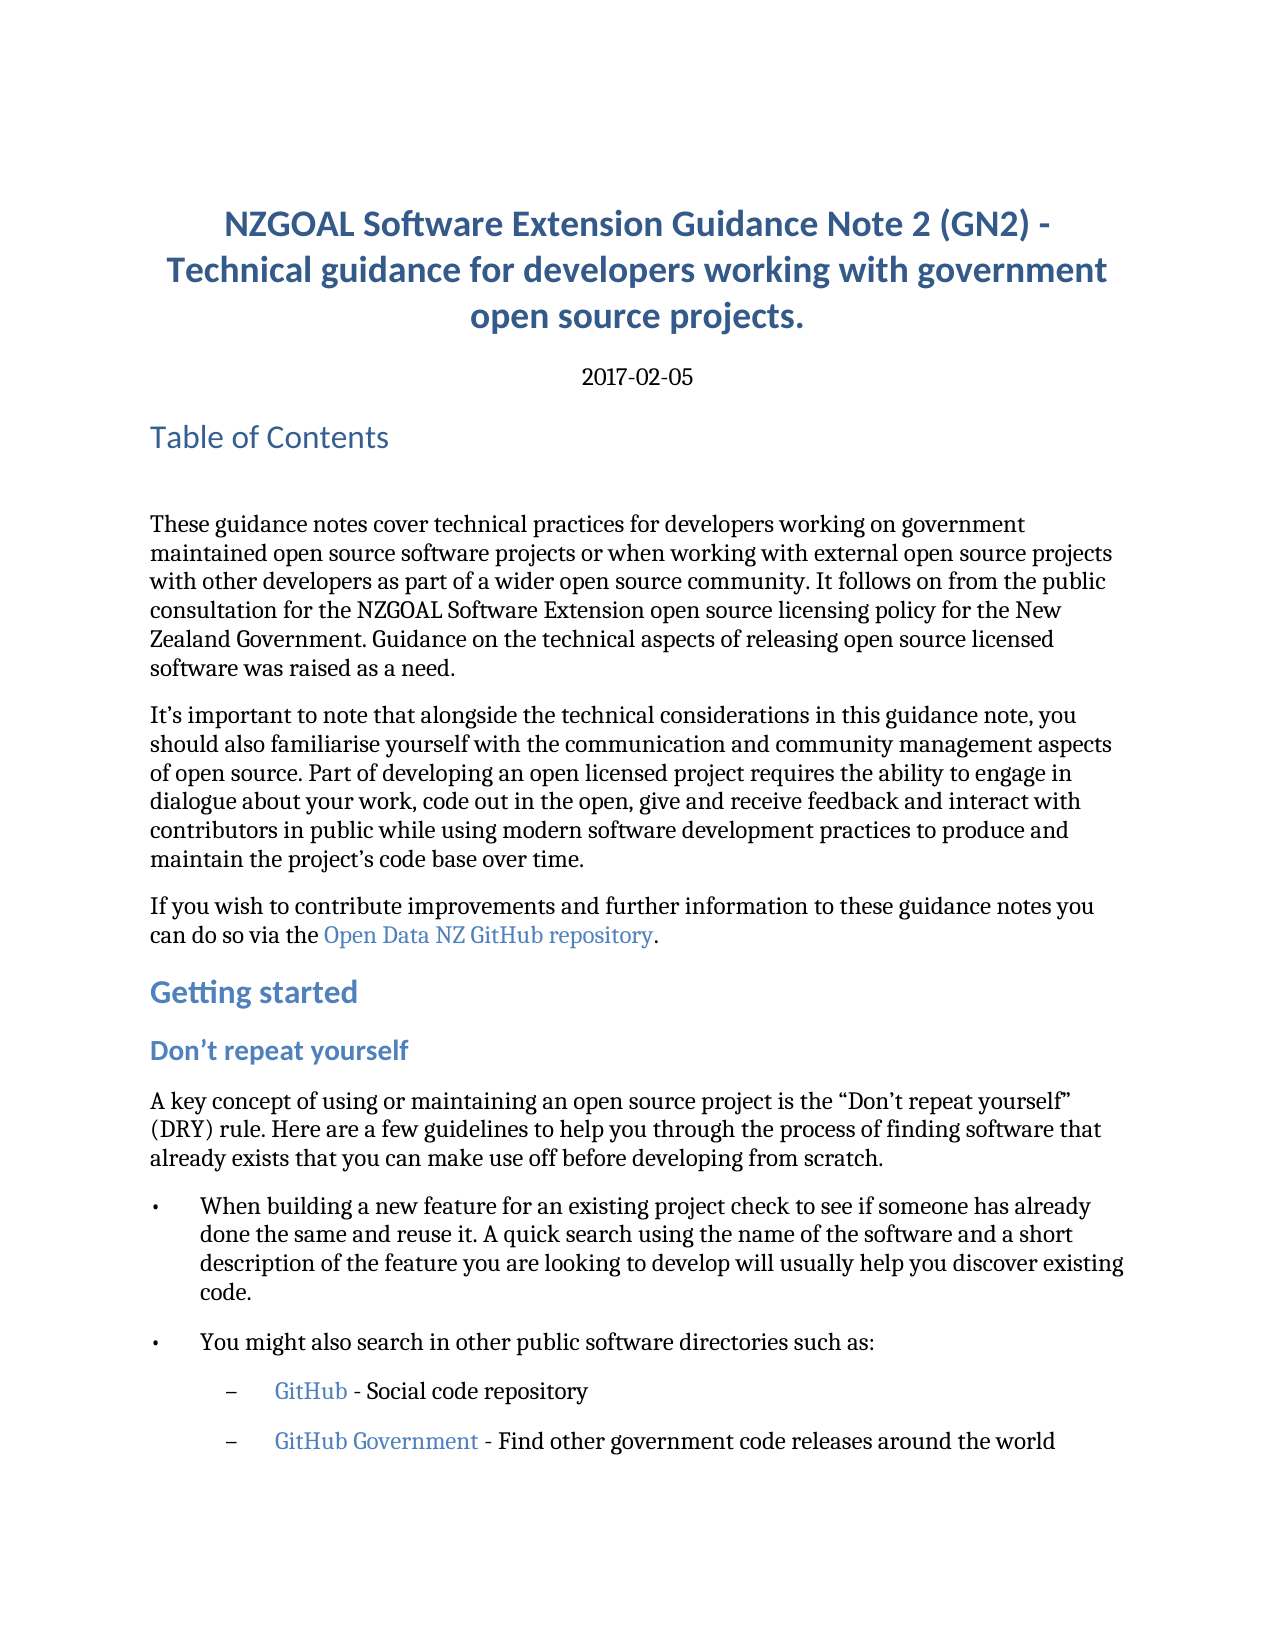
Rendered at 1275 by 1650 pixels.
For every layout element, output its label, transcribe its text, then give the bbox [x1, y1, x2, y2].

text 2017-02-05 [150, 362, 1125, 391]
list When building a new feature for an existing project check to see if someone has already done the same and reuse it. A quick search using the name of the software and a short description of the feature you are looking to develop will usually help you discover existing code. [150, 1192, 1125, 1307]
subtitle Don’t repeat yourself [150, 1032, 1125, 1068]
text If you wish to contribute improvements and further information to these guidance notes you can do so via the Open Data NZ GitHub repository. [150, 892, 1125, 950]
text It’s important to note that alongside the technical considerations in this guidance note, you should also familiarise yourself with the communication and community management aspects of open source. Part of developing an open licensed project requires the ability to engage in dialogue about your work, code out in the open, give and receive feedback and interact with contributors in public while using modern software development practices to produce and maintain the project’s code base over time. [150, 701, 1125, 873]
text A key concept of using or maintaining an open source project is the “Don’t repeat yourself” (DRY) rule. Here are a few guidelines to help you through the process of finding software that already exists that you can make use off before developing from scratch. [150, 1087, 1125, 1173]
list GitHub - Social code repository [225, 1377, 1125, 1406]
title NZGOAL Software Extension Guidance Note 2 (GN2) - Technical guidance for developers working with government open source projects. [150, 200, 1125, 337]
list GitHub Government - Find other government code releases around the world [225, 1427, 1125, 1455]
subtitle Getting started [150, 971, 1125, 1011]
list You might also search in other public software directories such as: [150, 1327, 1125, 1356]
text These guidance notes cover technical practices for developers working on government maintained open source software projects or when working with external open source projects with other developers as part of a wider open source community. It follows on from the public consultation for the NZGOAL Software Extension open source licensing policy for the New Zealand Government. Guidance on the technical aspects of releasing open source licensed software was raised as a need. [150, 510, 1125, 682]
